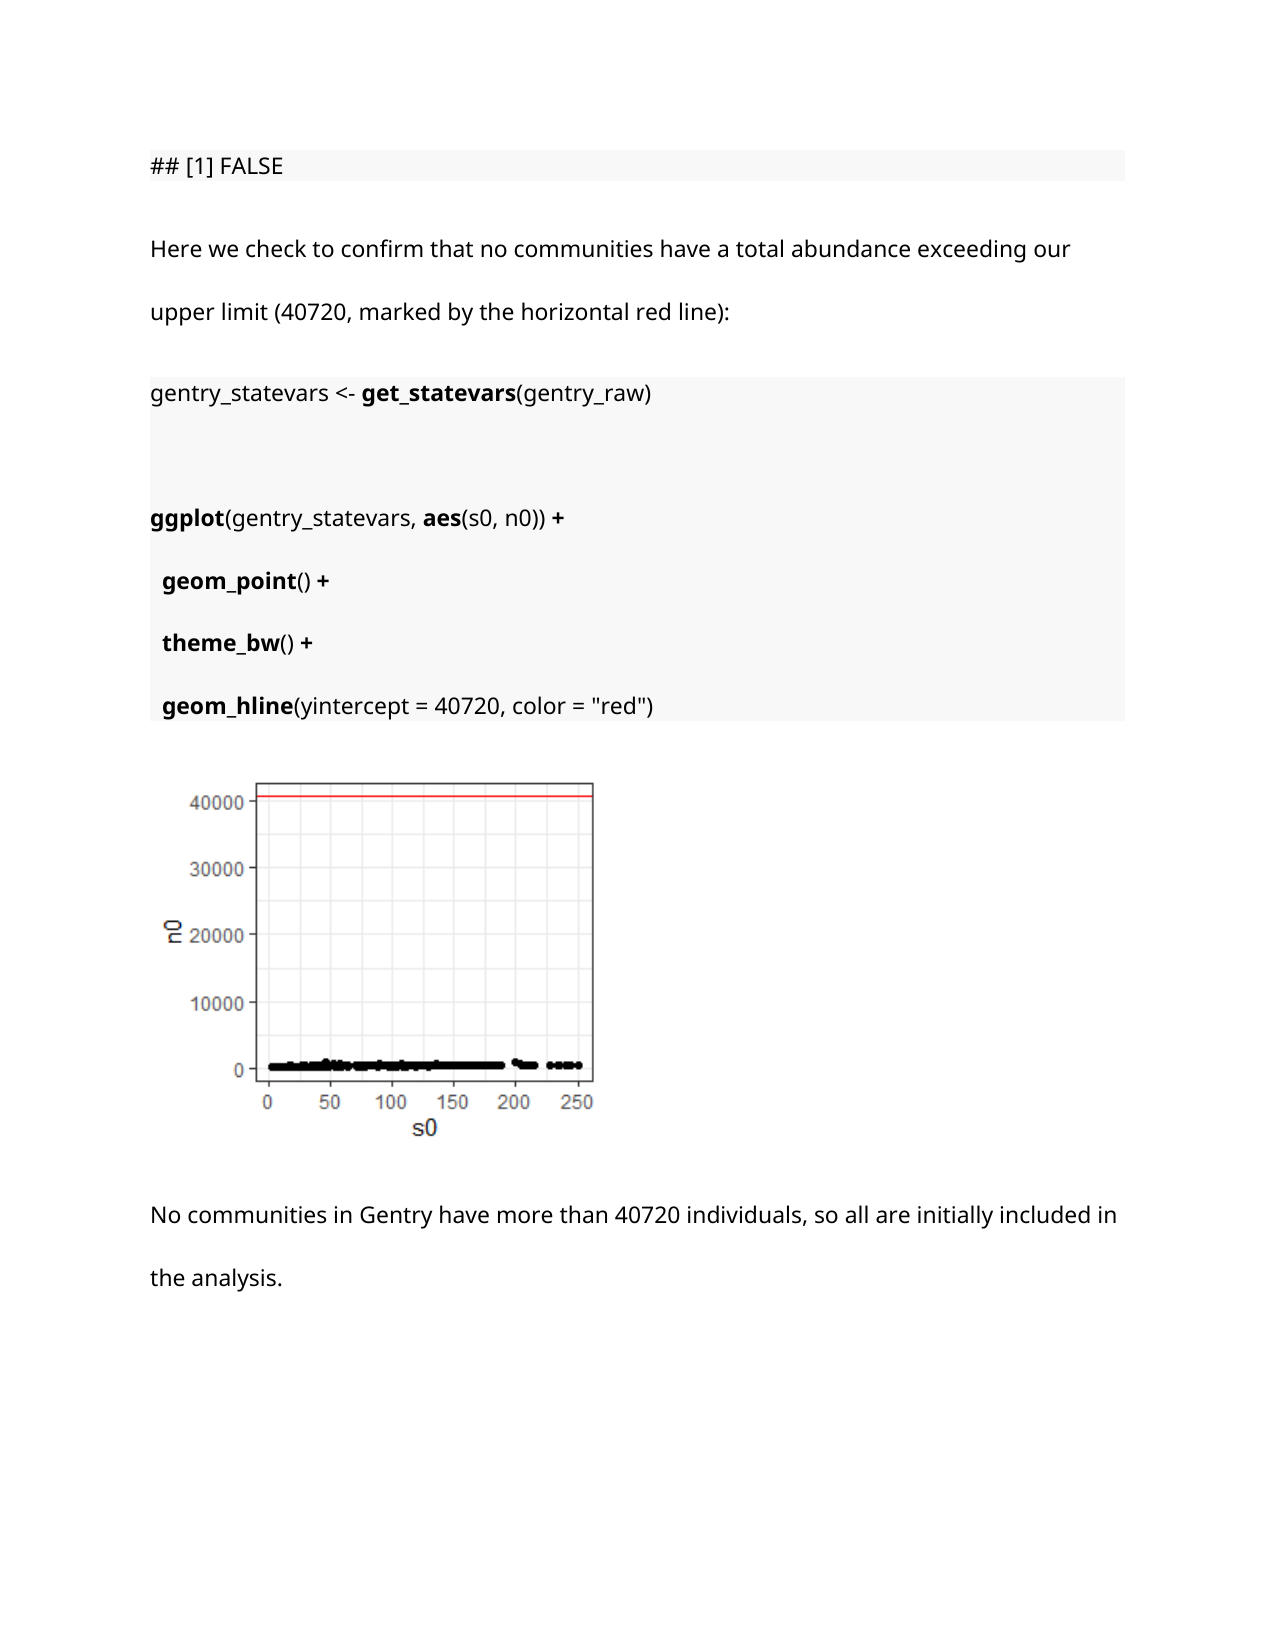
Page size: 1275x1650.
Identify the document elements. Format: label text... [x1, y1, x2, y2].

text Here we check to confirm that no communities have a total abundance exceeding our upper limit (40720, marked by the horizontal red line): [150, 233, 1125, 327]
text gentry_statevars <- get_statevars(gentry_raw) ggplot(gentry_statevars, aes(s0, n0)) + geom_point() + theme_bw() + geom_hline(yintercept = 40720, color = "red") [150, 377, 1125, 721]
picture [150, 772, 605, 1152]
text ## [1] FALSE [150, 150, 1125, 181]
text No communities in Gentry have more than 40720 individuals, so all are initially included in the analysis. [150, 1199, 1125, 1293]
